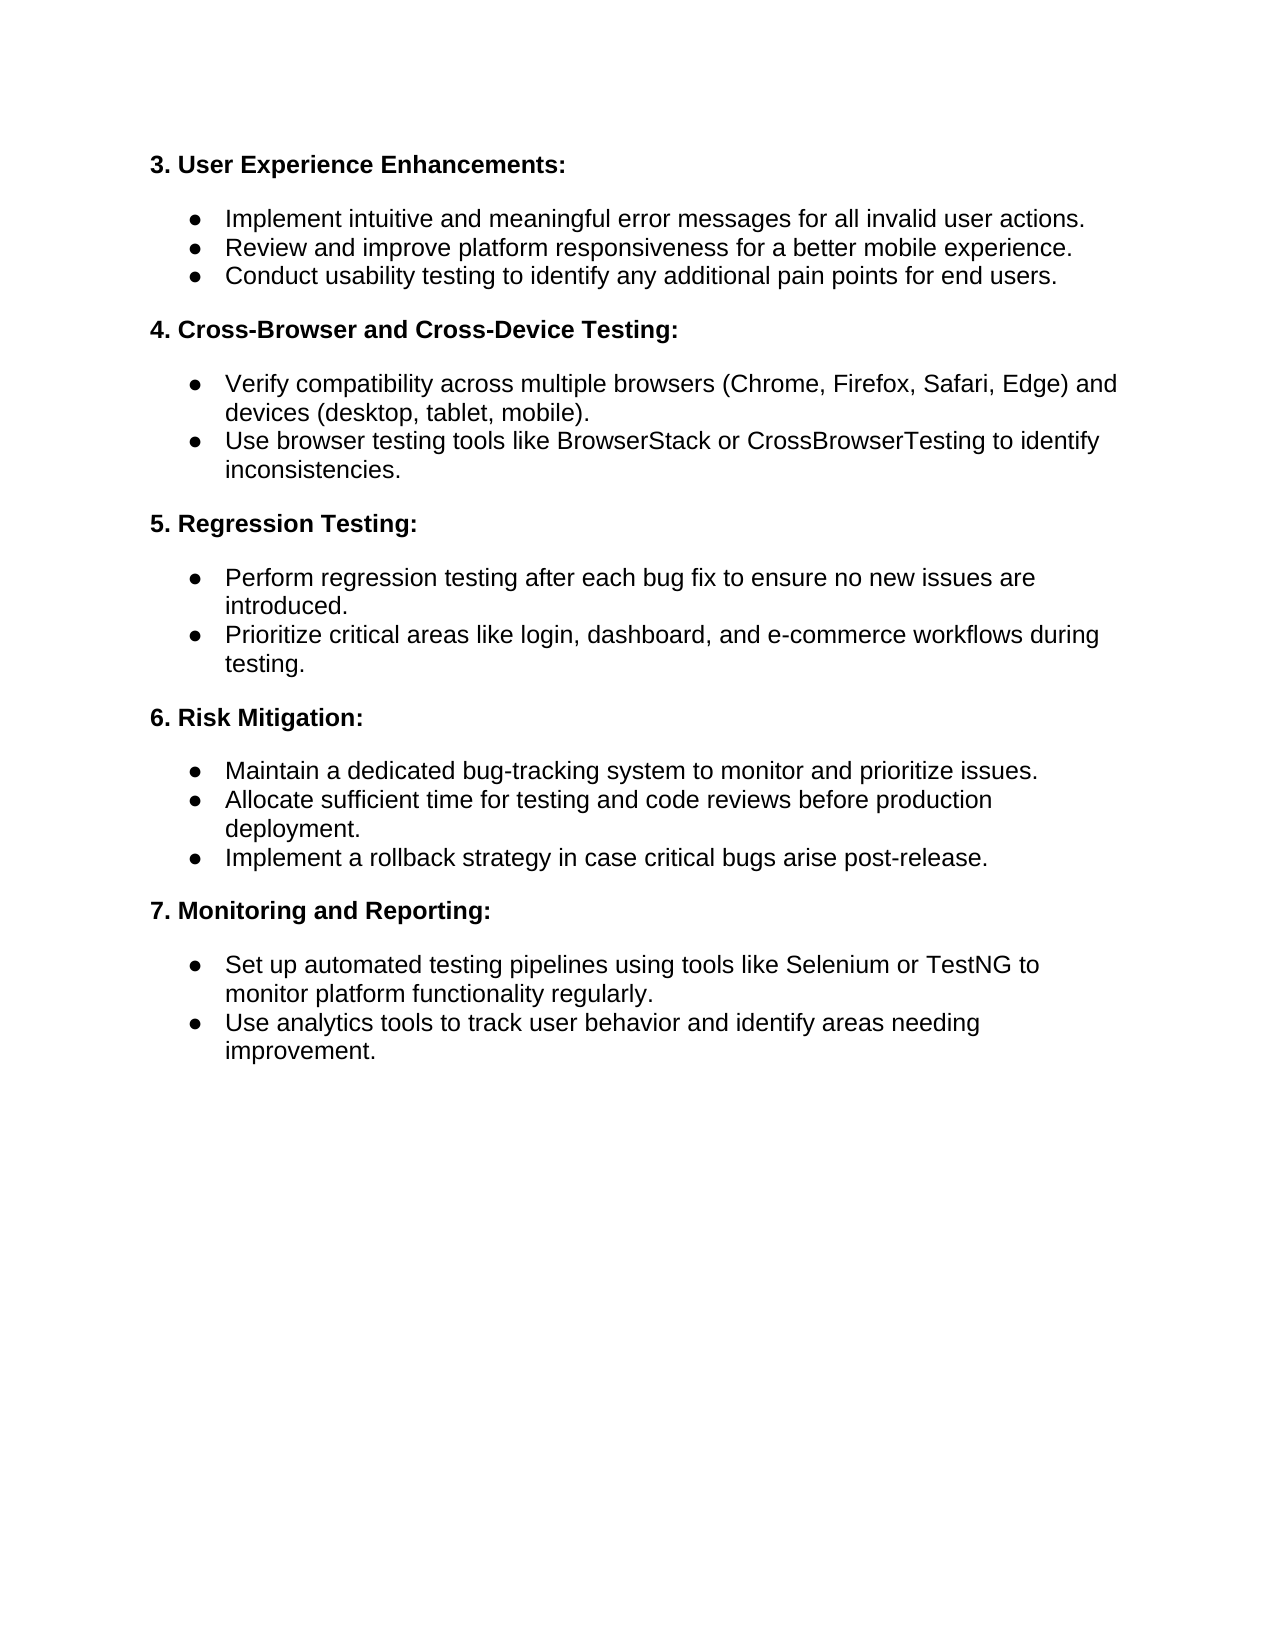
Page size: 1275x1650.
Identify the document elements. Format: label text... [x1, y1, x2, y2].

list Use analytics tools to track user behavior and identify areas needing improvement. [187, 1007, 1125, 1065]
list Verify compatibility across multiple browsers (Chrome, Firefox, Safari, Edge) and devices (desktop, tablet, mobile). [187, 369, 1125, 426]
list Use browser testing tools like BrowserStack or CrossBrowserTesting to identify inconsistencies. [187, 426, 1125, 484]
list Allocate sufficient time for testing and code reviews before production deployment. [187, 785, 1125, 842]
list Implement intuitive and meaningful error messages for all invalid user actions. [187, 204, 1125, 232]
list Maintain a dedicated bug-tracking system to monitor and prioritize issues. [187, 756, 1125, 785]
subtitle 5. Regression Testing: [150, 509, 1125, 537]
subtitle 4. Cross-Browser and Cross-Device Testing: [150, 315, 1125, 344]
subtitle 6. Risk Mitigation: [150, 702, 1125, 731]
list Perform regression testing after each bug fix to ensure no new issues are introduced. [187, 562, 1125, 620]
list Conduct usability testing to identify any additional pain points for end users. [187, 261, 1125, 290]
list Set up automated testing pipelines using tools like Selenium or TestNG to monitor platform functionality regularly. [187, 950, 1125, 1007]
subtitle 7. Monitoring and Reporting: [150, 896, 1125, 925]
list Implement a rollback strategy in case critical bugs arise post-release. [187, 842, 1125, 871]
subtitle 3. User Experience Enhancements: [150, 150, 1125, 179]
list Prioritize critical areas like login, dashboard, and e-commerce workflows during testing. [187, 620, 1125, 677]
list Review and improve platform responsiveness for a better mobile experience. [187, 232, 1125, 261]
